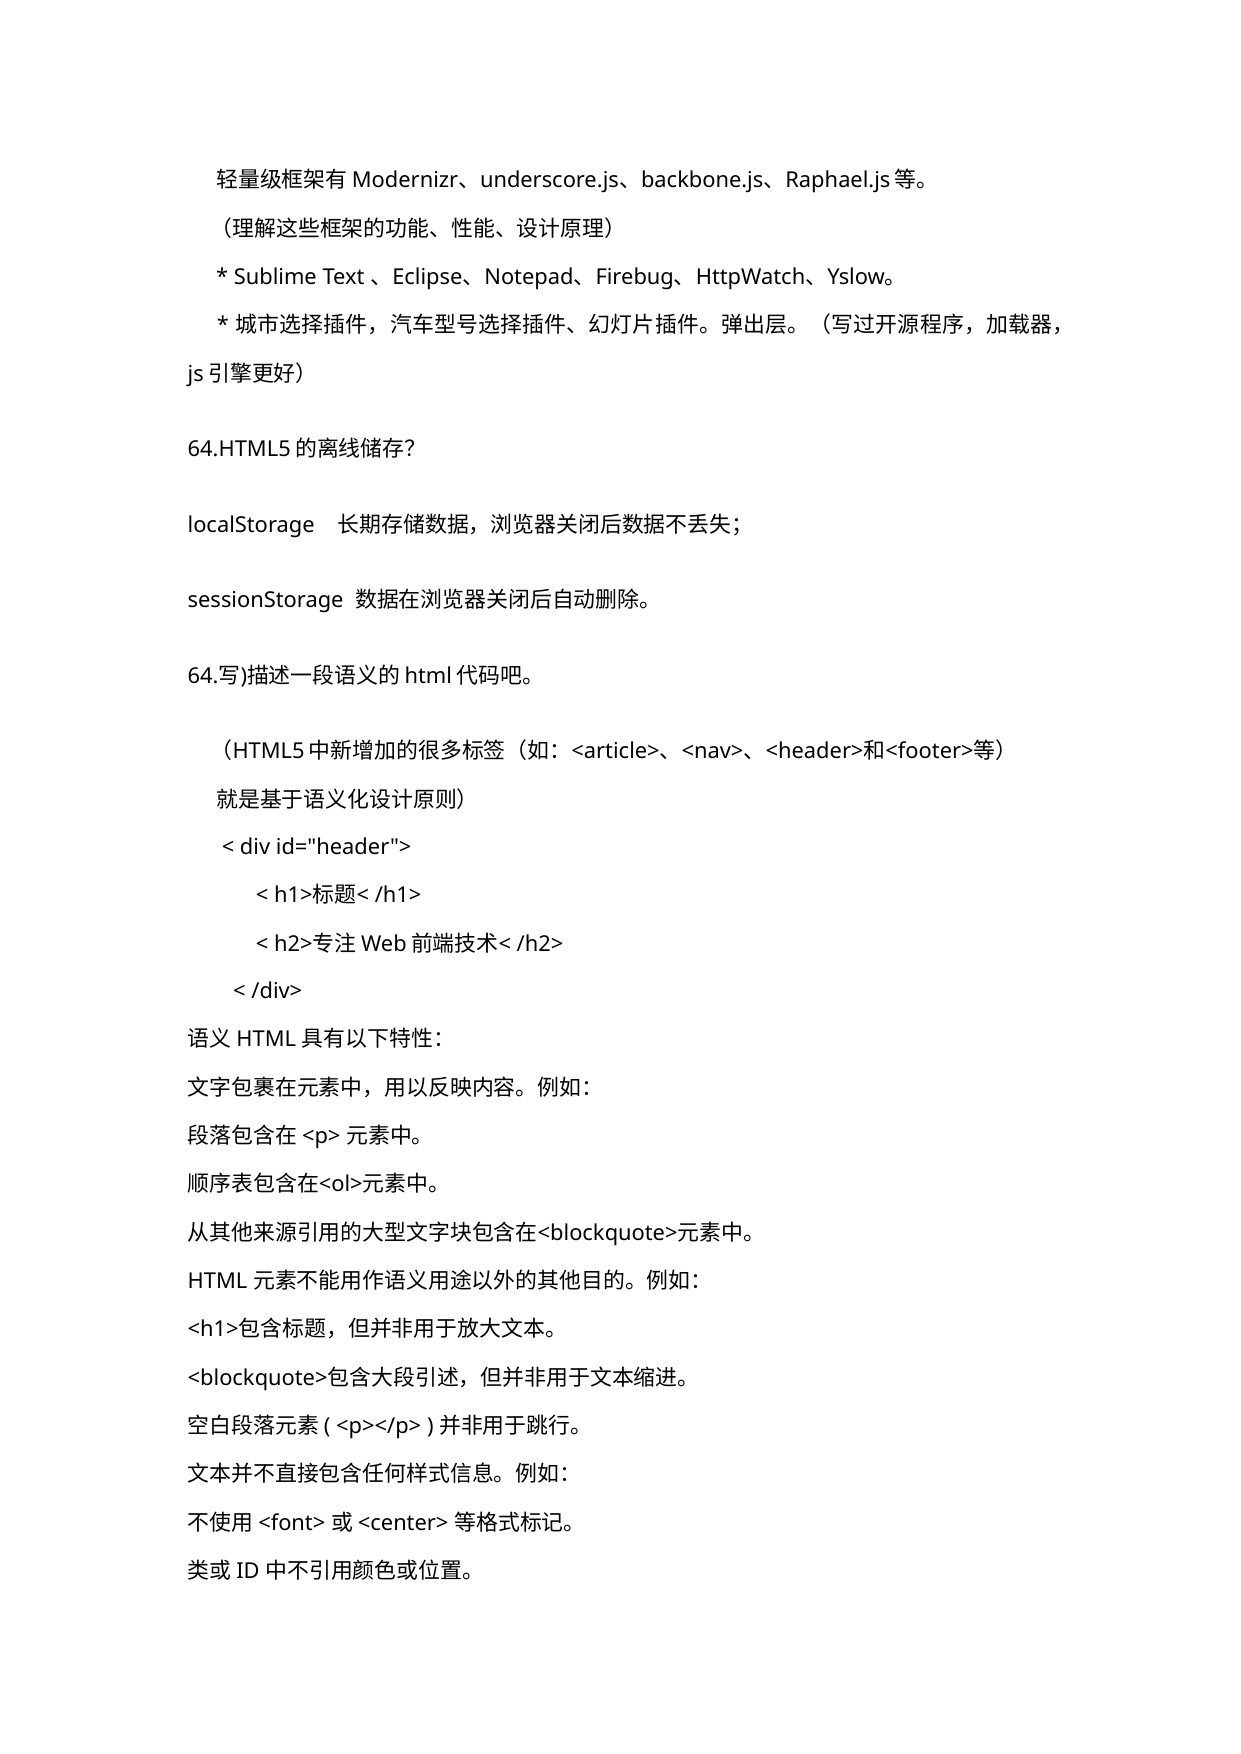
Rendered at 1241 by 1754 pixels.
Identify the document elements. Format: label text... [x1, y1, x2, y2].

subtitle sessionStorage 数据在浏览器关闭后自动删除。 [187, 582, 1053, 614]
text 段落包含在 <p> 元素中。 [187, 1118, 1053, 1150]
text <h1>包含标题，但并非用于放大文本。 [187, 1311, 1053, 1343]
subtitle 64.HTML5的离线储存？ [187, 431, 1053, 464]
text 不使用 <font> 或 <center> 等格式标记。 [187, 1504, 1053, 1537]
text < h1>标题< /h1> [187, 877, 1053, 909]
text 文字包裹在元素中，用以反映内容。例如： [187, 1069, 1053, 1102]
text 就是基于语义化设计原则） [187, 781, 1053, 814]
text < /div> [187, 973, 1053, 1006]
text 文本并不直接包含任何样式信息。例如： [187, 1456, 1053, 1488]
text （HTML5中新增加的很多标签（如：<article>、<nav>、<header>和<footer>等） [187, 733, 1053, 765]
text （理解这些框架的功能、性能、设计原理） [187, 210, 1053, 243]
text 轻量级框架有Modernizr、underscore.js、backbone.js、Raphael.js等。 [187, 162, 1053, 194]
text < h2>专注Web前端技术< /h2> [187, 925, 1053, 958]
text <blockquote>包含大段引述，但并非用于文本缩进。 [187, 1359, 1053, 1392]
text * 城市选择插件，汽车型号选择插件、幻灯片插件。弹出层。（写过开源程序，加载器，js引擎更好） [187, 307, 1053, 388]
text * Sublime Text 、Eclipse、Notepad、Firebug、HttpWatch、Yslow。 [187, 259, 1053, 291]
text < div id="header"> [187, 829, 1053, 862]
text 类或 ID 中不引用颜色或位置。 [187, 1553, 1053, 1585]
text 空白段落元素 ( <p></p> ) 并非用于跳行。 [187, 1408, 1053, 1440]
text 语义 HTML 具有以下特性： [187, 1021, 1053, 1053]
text 顺序表包含在<ol>元素中。 [187, 1166, 1053, 1198]
text 从其他来源引用的大型文字块包含在<blockquote>元素中。 [187, 1214, 1053, 1247]
text HTML 元素不能用作语义用途以外的其他目的。例如： [187, 1263, 1053, 1295]
subtitle localStorage 长期存储数据，浏览器关闭后数据不丢失； [187, 507, 1053, 539]
subtitle 64.写)描述一段语义的html代码吧。 [187, 657, 1053, 690]
